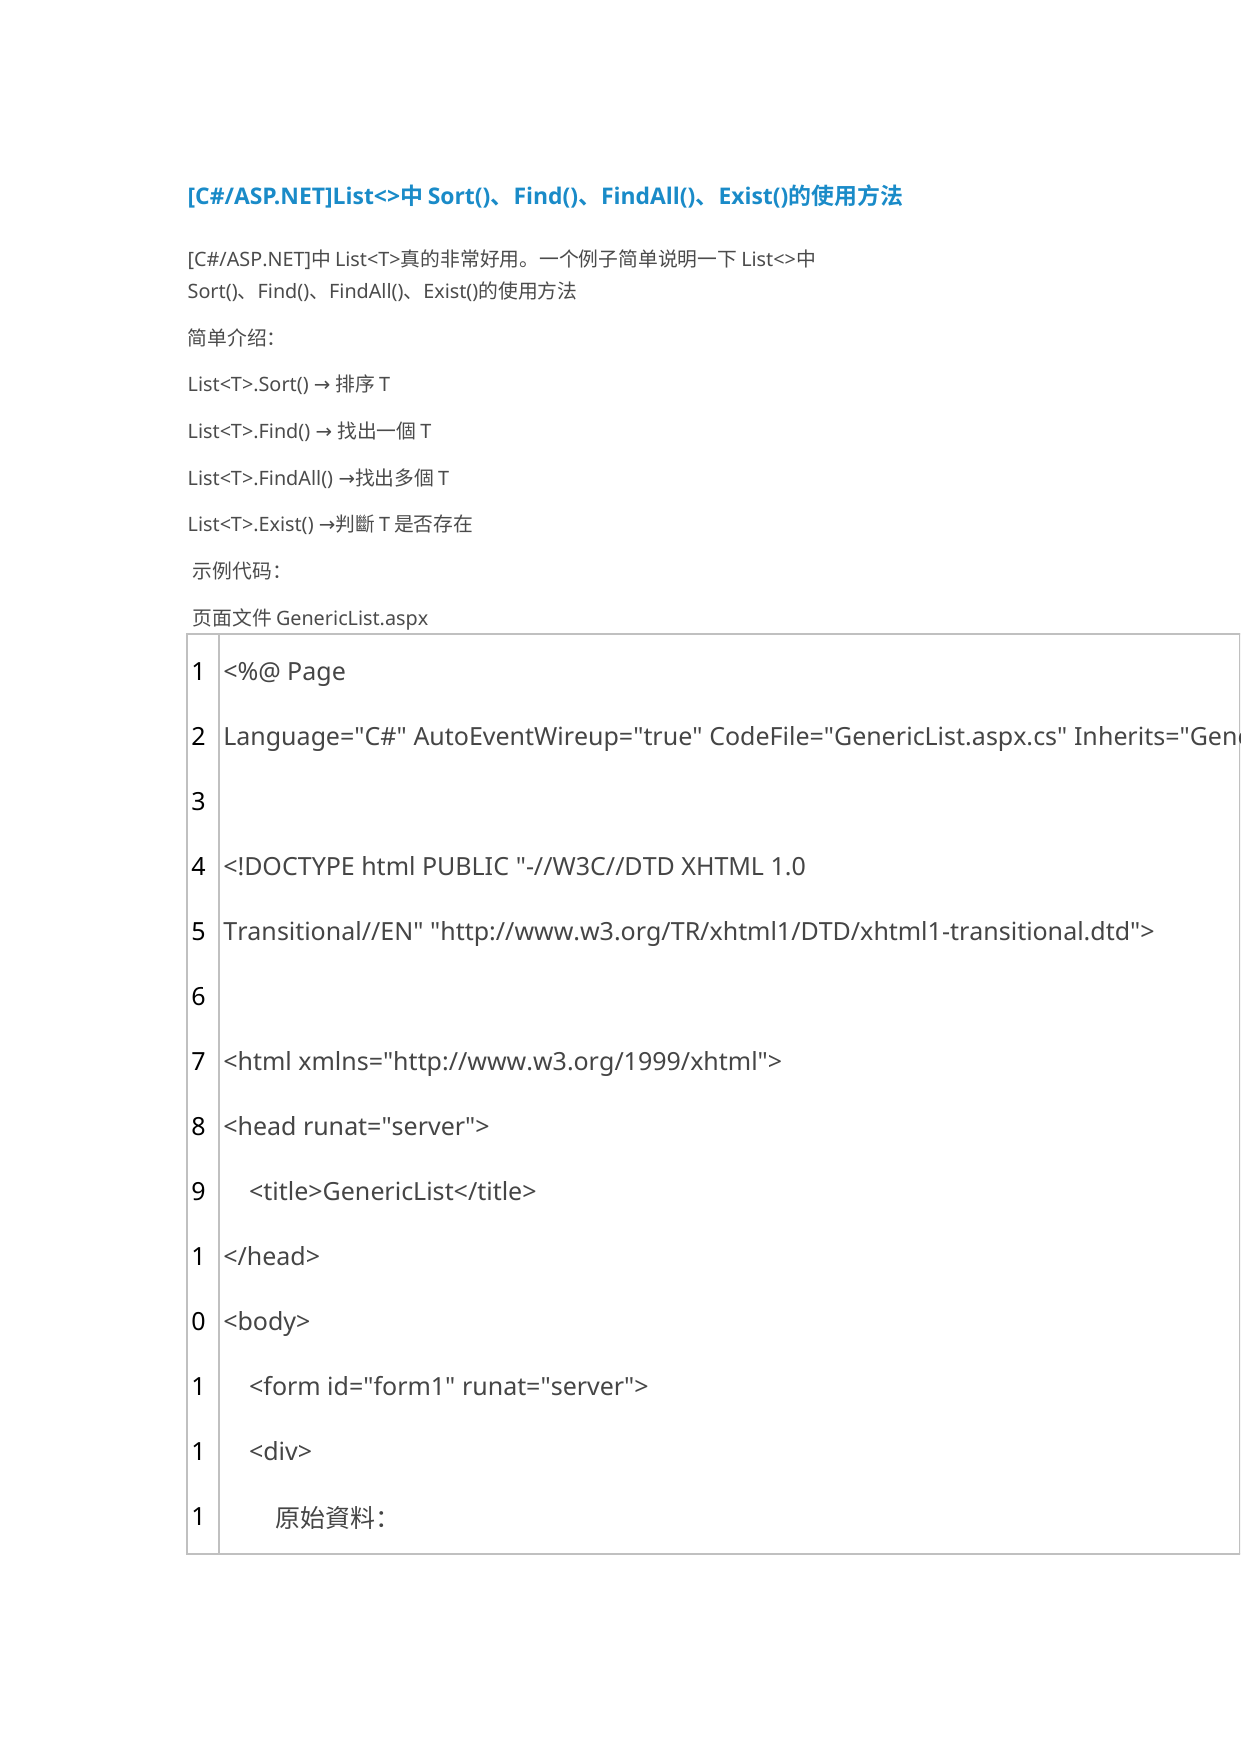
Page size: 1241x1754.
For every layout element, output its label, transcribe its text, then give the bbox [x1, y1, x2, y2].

text List<T>.Sort() → 排序T [187, 367, 1053, 399]
text 示例代码： [187, 554, 1053, 586]
text [C#/ASP.NET]List<>中Sort()、Find()、FindAll()、Exist()的使用方法 [187, 162, 1053, 227]
text 简单介绍： [187, 320, 1053, 353]
text List<T>.FindAll() →找出多個T [187, 460, 1053, 493]
text 页面文件GenericList.aspx [187, 600, 1053, 633]
text List<T>.Exist() →判斷T是否存在 [187, 507, 1053, 539]
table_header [220, 635, 1239, 1553]
text List<T>.Find() → 找出一個T [187, 414, 1053, 446]
text [C#/ASP.NET]中List<T>真的非常好用。一个例子简单说明一下List<>中Sort()、Find()、FindAll()、Exist()的使用方法 [187, 241, 1053, 306]
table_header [188, 635, 218, 1553]
